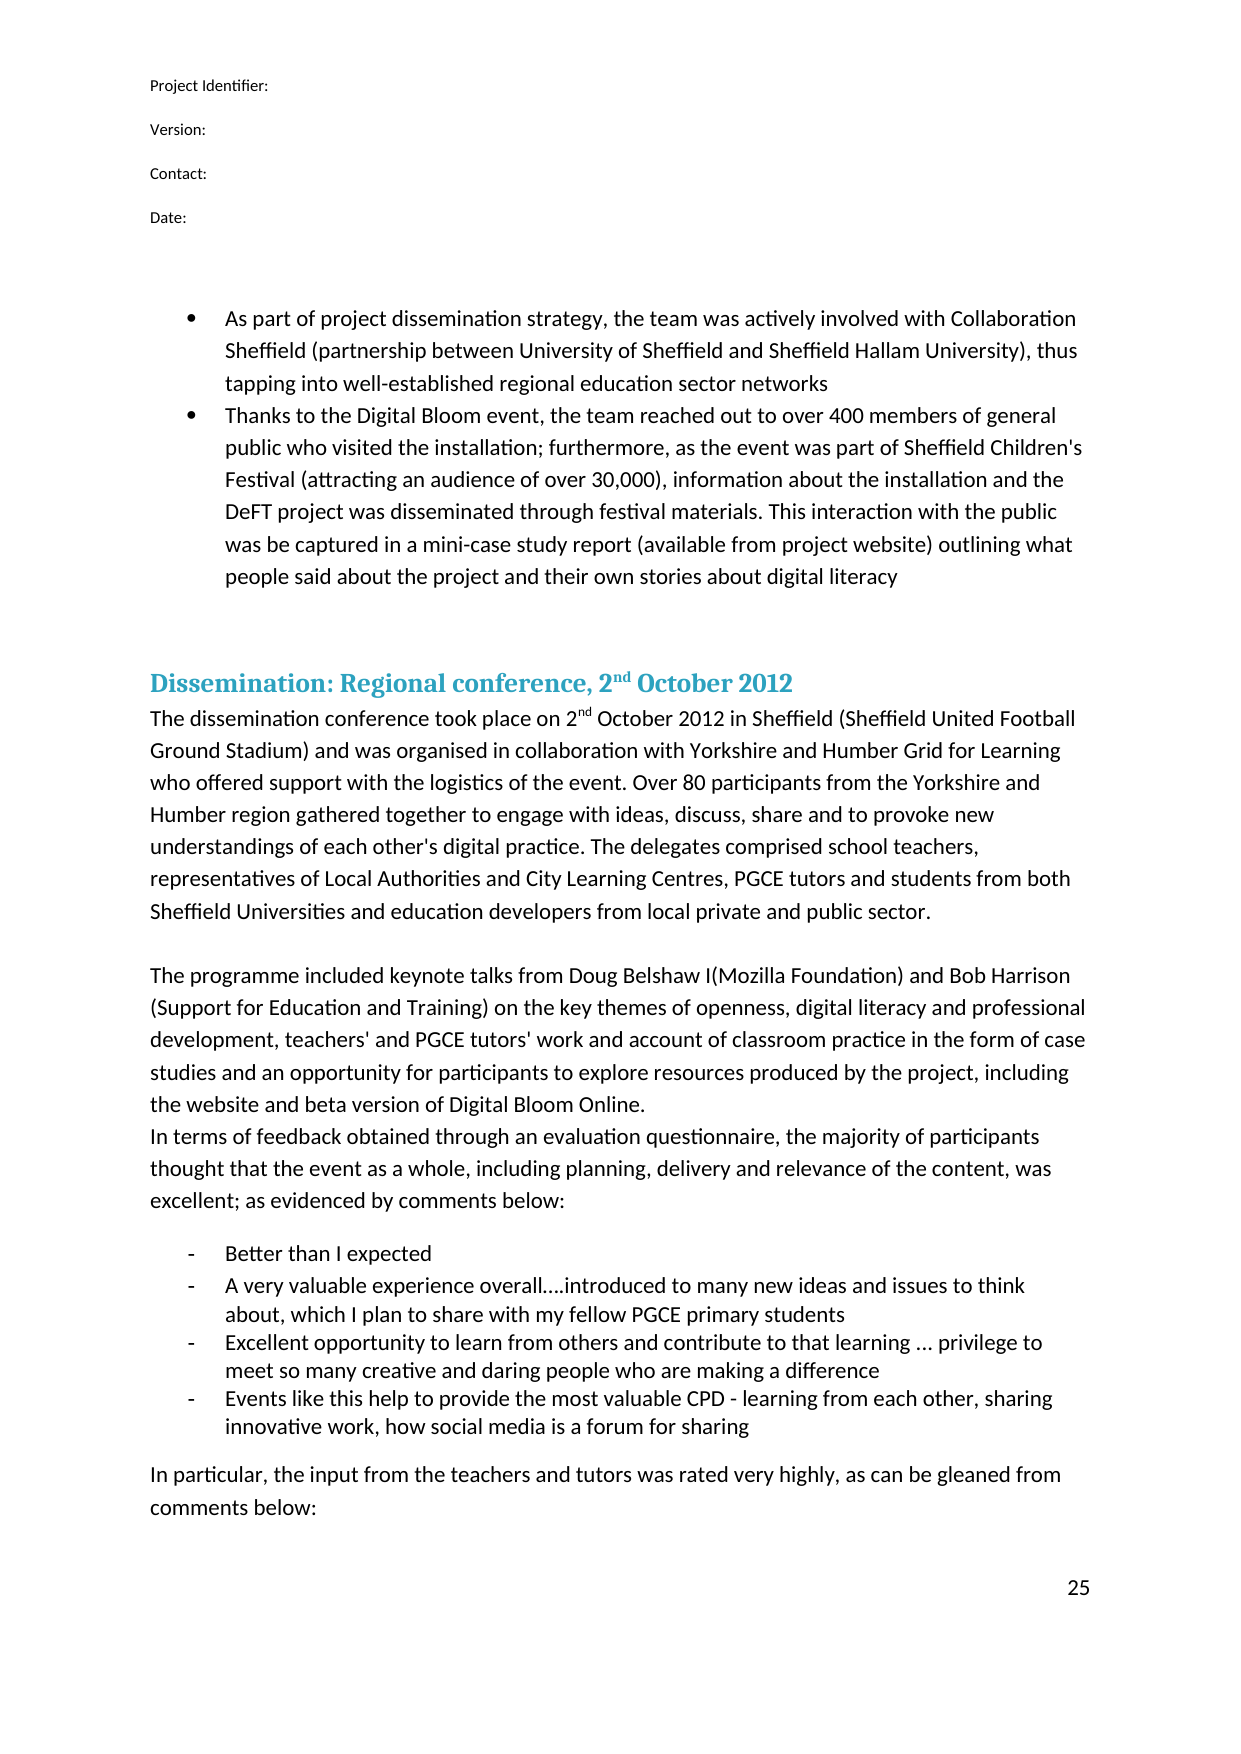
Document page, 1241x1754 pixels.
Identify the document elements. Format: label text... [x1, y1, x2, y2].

list Excellent opportunity to learn from others and contribute to that learning ... privilege to meet so many creative and daring people who are making a difference [187, 1328, 1090, 1384]
list Events like this help to provide the most valuable CPD - learning from each other, sharing innovative work, how social media is a forum for sharing [187, 1384, 1090, 1440]
text In particular, the input from the teachers and tutors was rated very highly, as can be gleaned from comments below: [150, 1461, 1090, 1521]
list As part of project dissemination strategy, the team was actively involved with Collaboration Sheffield (partnership between University of Sheffield and Sheffield Hallam University), thus tapping into well-established regional education sector networks [187, 304, 1090, 397]
text In terms of feedback obtained through an evaluation questionnaire, the majority of participants thought that the event as a whole, including planning, delivery and relevance of the content, was excellent; as evidenced by comments below: [150, 1122, 1090, 1214]
subtitle Dissemination: Regional conference, 2nd October 2012 [150, 668, 1090, 699]
text The programme included keynote talks from Doug Belshaw I(Mozilla Foundation) and Bob Harrison (Support for Education and Training) on the key themes of openness, digital literacy and professional development, teachers' and PGCE tutors' work and account of classroom practice in the form of case studies and an opportunity for participants to explore resources produced by the project, including the website and beta version of Digital Bloom Online. [150, 961, 1090, 1118]
list Better than I expected [187, 1239, 1090, 1267]
list Thanks to the Digital Bloom event, the team reached out to over 400 members of general public who visited the installation; furthermore, as the event was part of Sheffield Children's Festival (attracting an audience of over 30,000), information about the installation and the DeFT project was disseminated through festival materials. This interaction with the public was be captured in a mini-case study report (available from project website) outlining what people said about the project and their own stories about digital literacy [187, 401, 1090, 590]
list A very valuable experience overall….introduced to many new ideas and issues to think about, which I plan to share with my fellow PGCE primary students [187, 1272, 1090, 1328]
text The dissemination conference took place on 2nd October 2012 in Sheffield (Sheffield United Football Ground Stadium) and was organised in collaboration with Yorkshire and Humber Grid for Learning who offered support with the logistics of the event. Over 80 participants from the Yorkshire and Humber region gathered together to engage with ideas, discuss, share and to provoke new understandings of each other's digital practice. The delegates comprised school teachers, representatives of Local Authorities and City Learning Centres, PGCE tutors and students from both Sheffield Universities and education developers from local private and public sector. [150, 704, 1090, 925]
